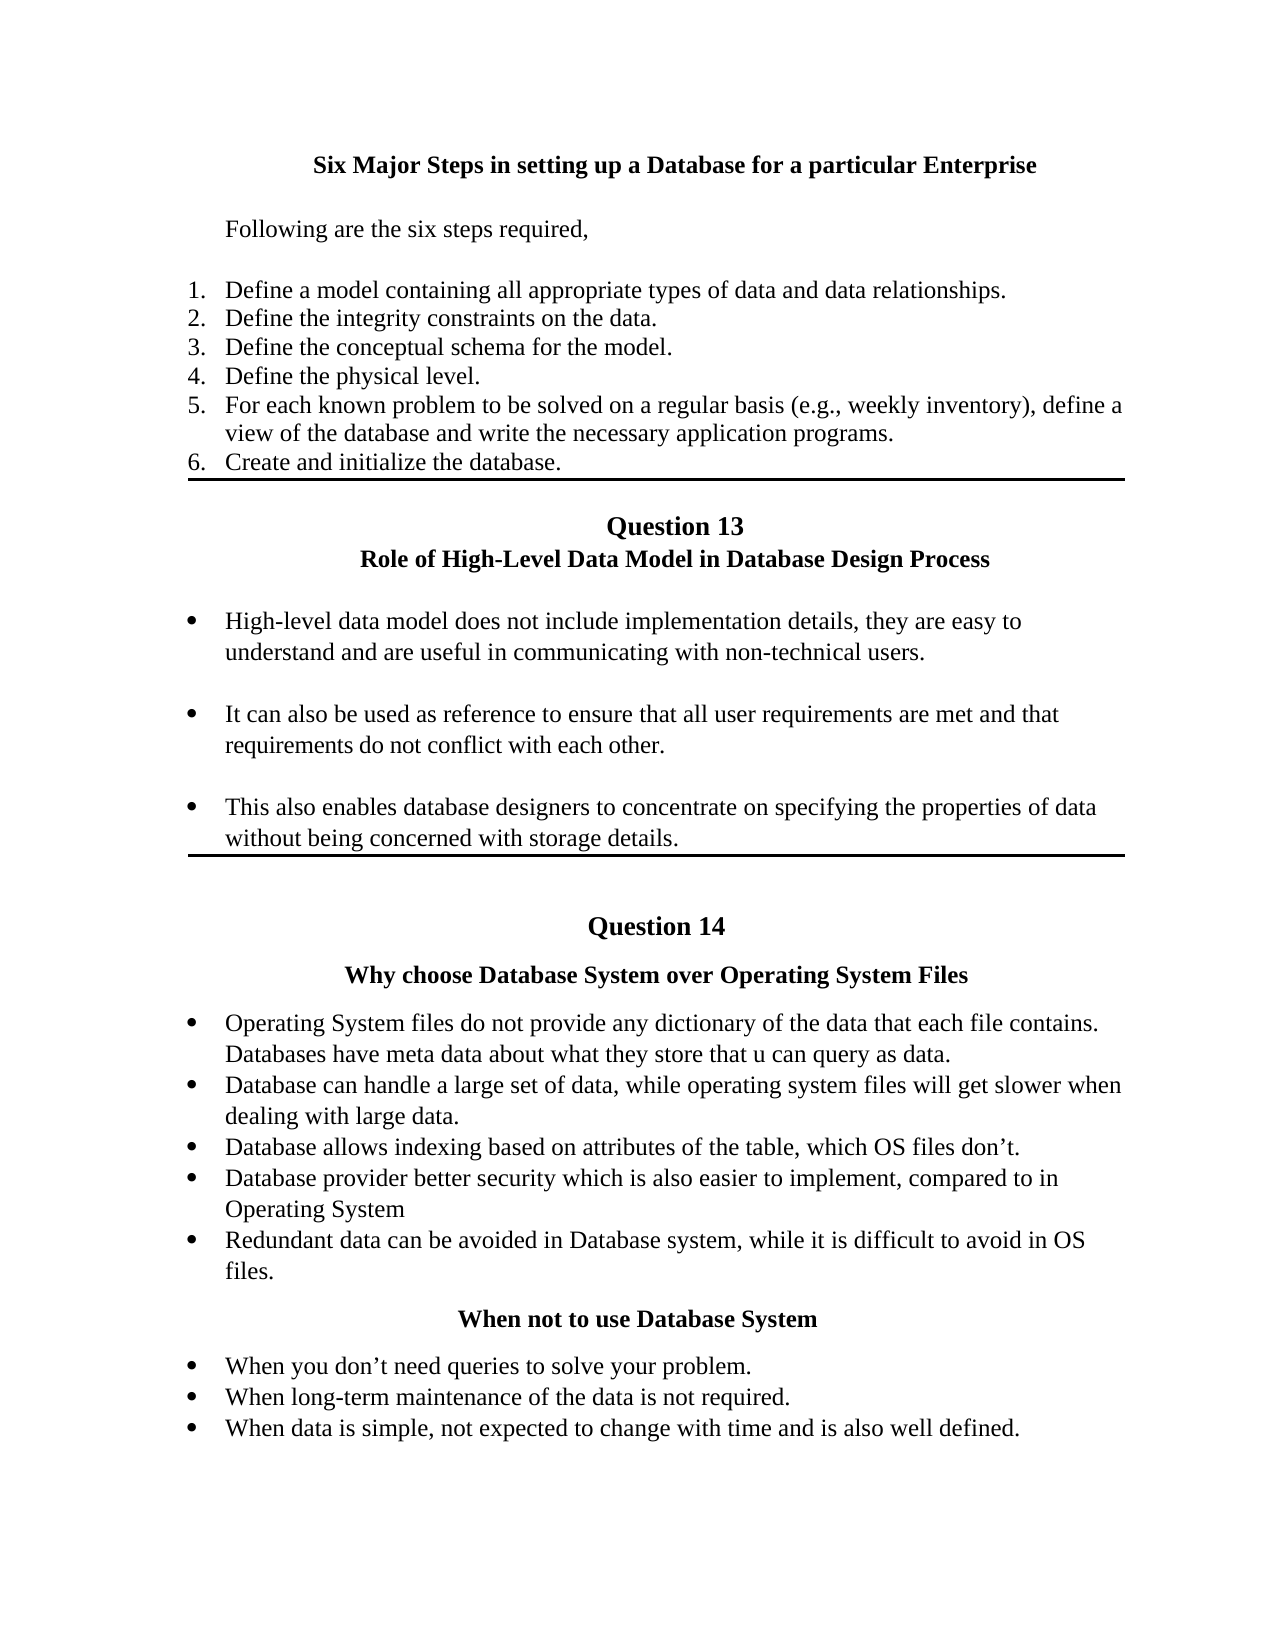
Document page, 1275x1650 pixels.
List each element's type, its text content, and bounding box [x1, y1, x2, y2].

list When you don’t need queries to solve your problem. [187, 1351, 1125, 1380]
list Question 13 [225, 510, 1125, 542]
list Following are the six steps required, [225, 214, 1125, 243]
list Database can handle a large set of data, while operating system files will get slower when dealing with large data. [187, 1070, 1125, 1129]
list When long-term maintenance of the data is not required. [187, 1382, 1125, 1411]
list When data is simple, not expected to change with time and is also well defined. [187, 1413, 1125, 1442]
list Role of High-Level Data Model in Database Design Process [225, 544, 1125, 573]
list High-level data model does not include implementation details, they are easy to understand and are useful in communicating with non-technical users. [187, 606, 1125, 666]
list Define a model containing all appropriate types of data and data relationships. [187, 275, 1125, 303]
list Define the physical level. [187, 361, 1125, 390]
text Why choose Database System over Operating System Files [187, 960, 1125, 989]
list For each known problem to be solved on a regular basis (e.g., weekly inventory), define a view of the database and write the necessary application programs. [187, 390, 1125, 447]
list It can also be used as reference to ensure that all user requirements are met and that requirements do not conflict with each other. [187, 699, 1125, 759]
list Operating System files do not provide any dictionary of the data that each file contains. Databases have meta data about what they store that u can query as data. [187, 1008, 1125, 1067]
list Define the integrity constraints on the data. [187, 303, 1125, 332]
list Create and initialize the database. [187, 447, 1125, 481]
list This also enables database designers to concentrate on specifying the properties of data without being concerned with storage details. [187, 792, 1125, 857]
list Six Major Steps in setting up a Database for a particular Enterprise [225, 150, 1125, 179]
list Database allows indexing based on attributes of the table, which OS files don’t. [187, 1132, 1125, 1161]
text When not to use Database System [150, 1304, 1125, 1332]
text Question 14 [187, 876, 1125, 941]
list Define the conceptual schema for the model. [187, 332, 1125, 361]
list Redundant data can be avoided in Database system, while it is difficult to avoid in OS files. [187, 1225, 1125, 1285]
list Database provider better security which is also easier to implement, compared to in Operating System [187, 1163, 1125, 1223]
